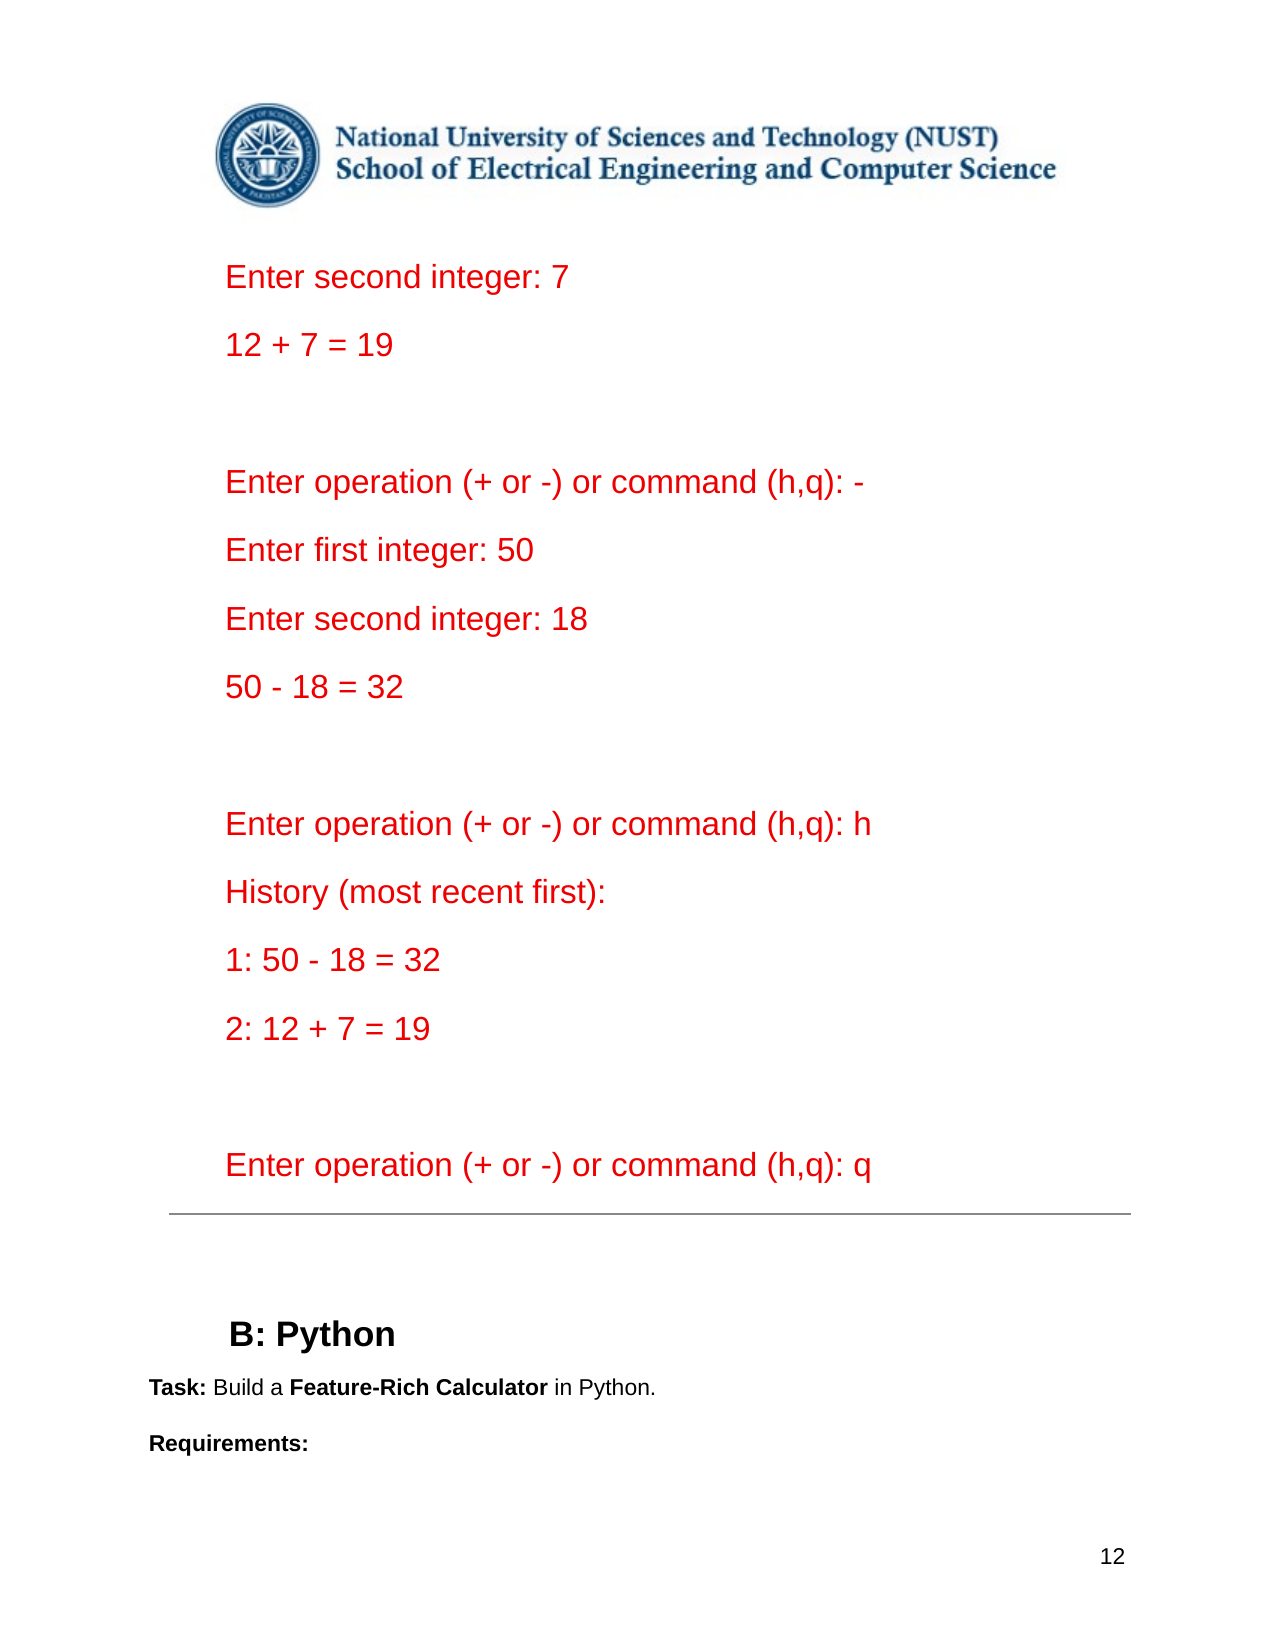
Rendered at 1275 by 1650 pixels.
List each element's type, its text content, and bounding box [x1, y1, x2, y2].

text Enter first integer: 50 [225, 530, 1131, 569]
text Enter second integer: 18 [225, 598, 1131, 637]
text History (most recent first): [225, 872, 1131, 910]
text 12 + 7 = 19 [225, 325, 1131, 364]
text Requirements: [148, 1429, 1131, 1456]
text Enter second integer: 7 [225, 257, 1131, 295]
text 2: 12 + 7 = 19 [225, 1008, 1131, 1047]
subtitle B: Python [229, 1313, 1131, 1354]
text Enter operation (+ or -) or command (h,q): - [225, 462, 1131, 500]
text Task: Build a Feature-Rich Calculator in Python. [148, 1374, 1131, 1401]
picture [153, 78, 1129, 241]
text 1: 50 - 18 = 32 [225, 940, 1131, 979]
text 50 - 18 = 32 [225, 667, 1131, 705]
text Enter operation (+ or -) or command (h,q): h [225, 803, 1131, 842]
text Enter operation (+ or -) or command (h,q): q [225, 1145, 1131, 1184]
